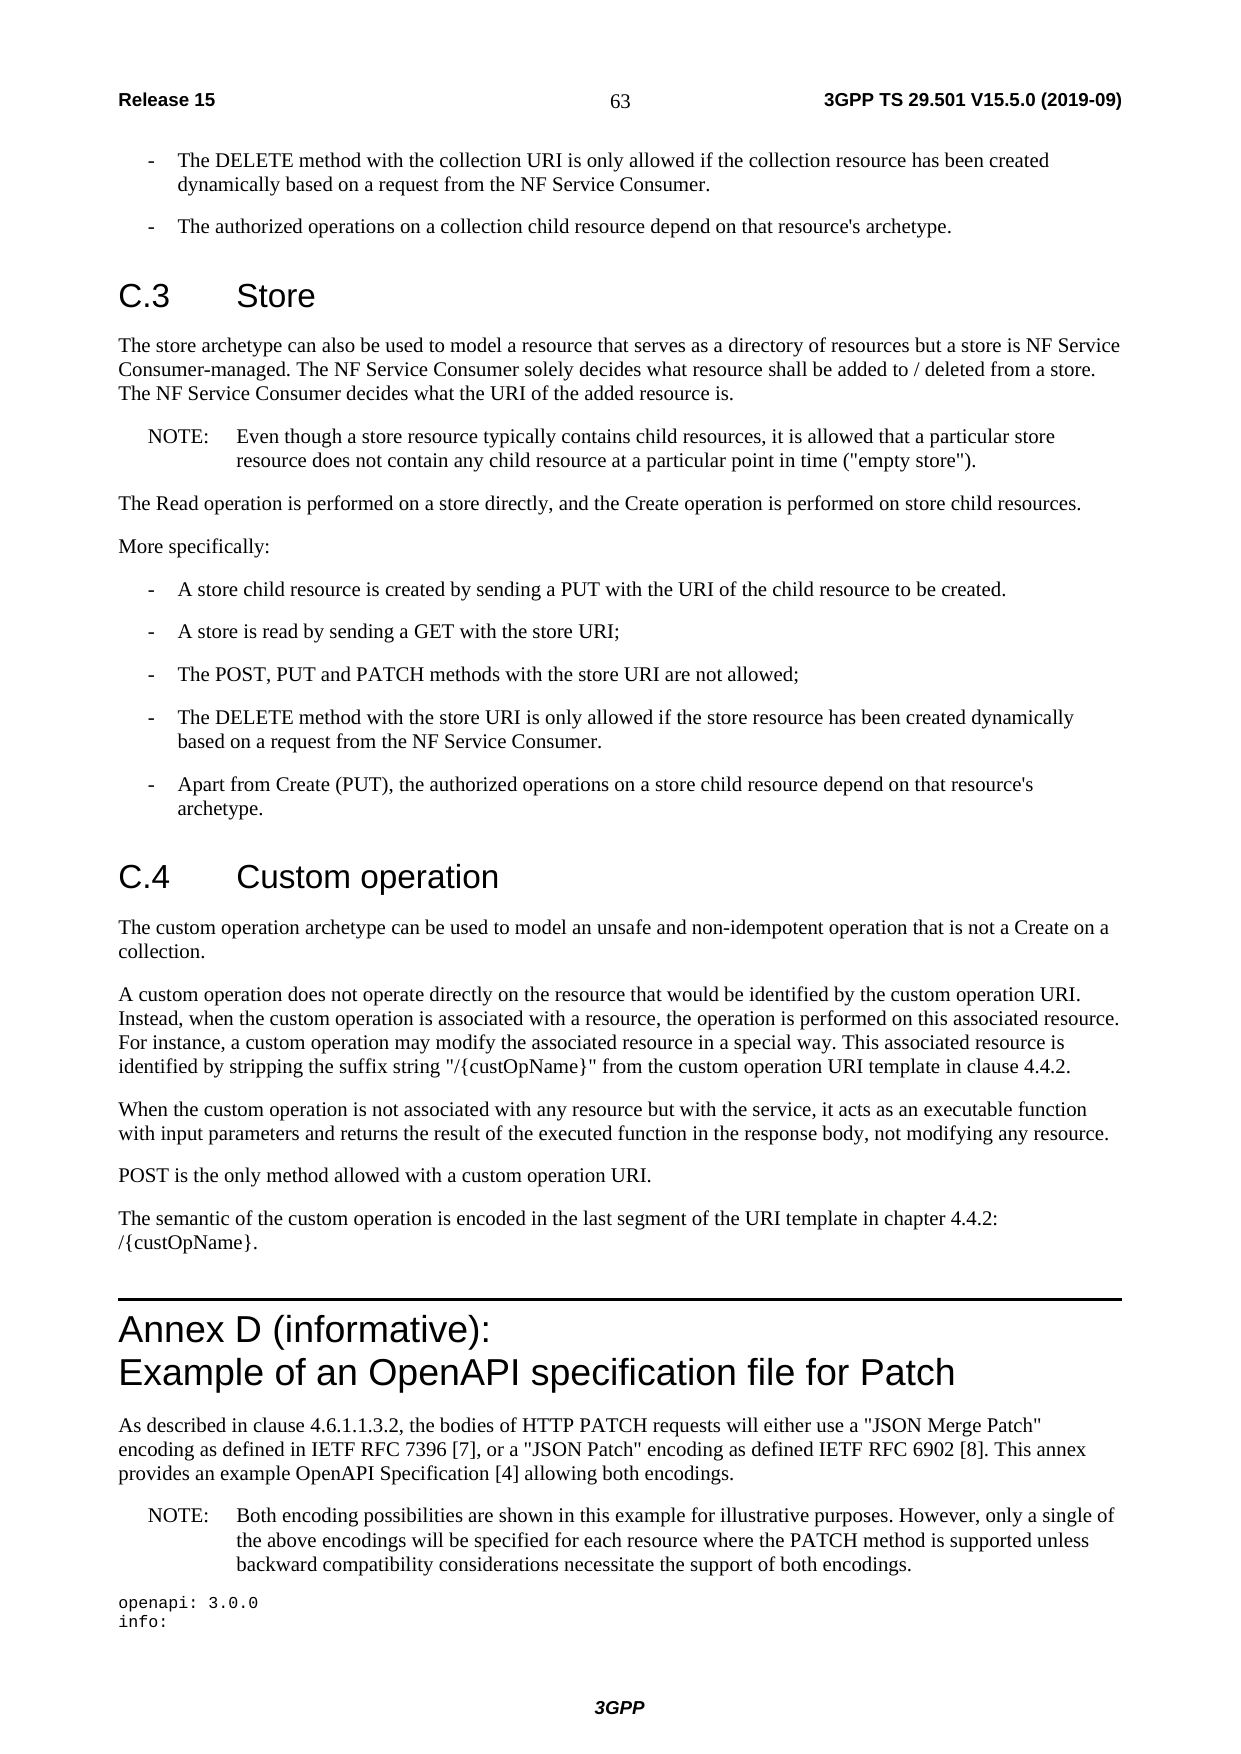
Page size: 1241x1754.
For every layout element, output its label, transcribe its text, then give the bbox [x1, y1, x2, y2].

text - The DELETE method with the store URI is only allowed if the store resource has been created dynamically based on a request from the NF Service Consumer. [148, 705, 1122, 753]
text - The authorized operations on a collection child resource depend on that resource's archetype. [148, 214, 1122, 238]
text The Read operation is performed on a store directly, and the Create operation is performed on store child resources. [118, 491, 1122, 515]
text - Apart from Create (PUT), the authorized operations on a store child resource depend on that resource's archetype. [148, 772, 1122, 820]
text NOTE: Even though a store resource typically contains child resources, it is allowed that a particular store resource does not contain any child resource at a particular point in time ("empty store"). [148, 424, 1122, 472]
text - A store child resource is created by sending a PUT with the URI of the child resource to be created. [148, 577, 1122, 601]
text NOTE: Both encoding possibilities are shown in this example for illustrative purposes. However, only a single of the above encodings will be specified for each resource where the PATCH method is supported unless backward compatibility considerations necessitate the support of both encodings. [148, 1503, 1122, 1576]
subtitle C.4 Custom operation [118, 857, 1122, 896]
text - A store is read by sending a GET with the store URI; [148, 619, 1122, 643]
subtitle C.3 Store [118, 276, 1122, 314]
text info: [118, 1613, 1122, 1632]
text POST is the only method allowed with a custom operation URI. [118, 1163, 1122, 1187]
subtitle Annex D (informative): Example of an OpenAPI specification file for Patch [118, 1301, 1122, 1394]
text - The POST, PUT and PATCH methods with the store URI are not allowed; [148, 662, 1122, 686]
text The custom operation archetype can be used to model an unsafe and non-idempotent operation that is not a Create on a collection. [118, 915, 1122, 963]
text - The DELETE method with the collection URI is only allowed if the collection resource has been created dynamically based on a request from the NF Service Consumer. [148, 147, 1122, 196]
text The semantic of the custom operation is encoded in the last segment of the URI template in chapter 4.4.2: /{custOpName}. [118, 1206, 1122, 1254]
text As described in clause 4.6.1.1.3.2, the bodies of HTTP PATCH requests will either use a "JSON Merge Patch" encoding as defined in IETF RFC 7396 [7], or a "JSON Patch" encoding as defined IETF RFC 6902 [8]. This annex provides an example OpenAPI Specification [4] allowing both encodings. [118, 1412, 1122, 1485]
text The store archetype can also be used to model a resource that serves as a directory of resources but a store is NF Service Consumer-managed. The NF Service Consumer solely decides what resource shall be added to / deleted from a store. The NF Service Consumer decides what the URI of the added resource is. [118, 333, 1122, 405]
text More specifically: [118, 534, 1122, 558]
text A custom operation does not operate directly on the resource that would be identified by the custom operation URI. Instead, when the custom operation is associated with a resource, the operation is performed on this associated resource. For instance, a custom operation may modify the associated resource in a special way. This associated resource is identified by stripping the suffix string "/{custOpName}" from the custom operation URI template in clause 4.4.2. [118, 982, 1122, 1078]
text When the custom operation is not associated with any resource but with the service, it acts as an executable function with input parameters and returns the result of the executed function in the response body, not modifying any resource. [118, 1097, 1122, 1145]
text openapi: 3.0.0 [118, 1594, 1122, 1613]
